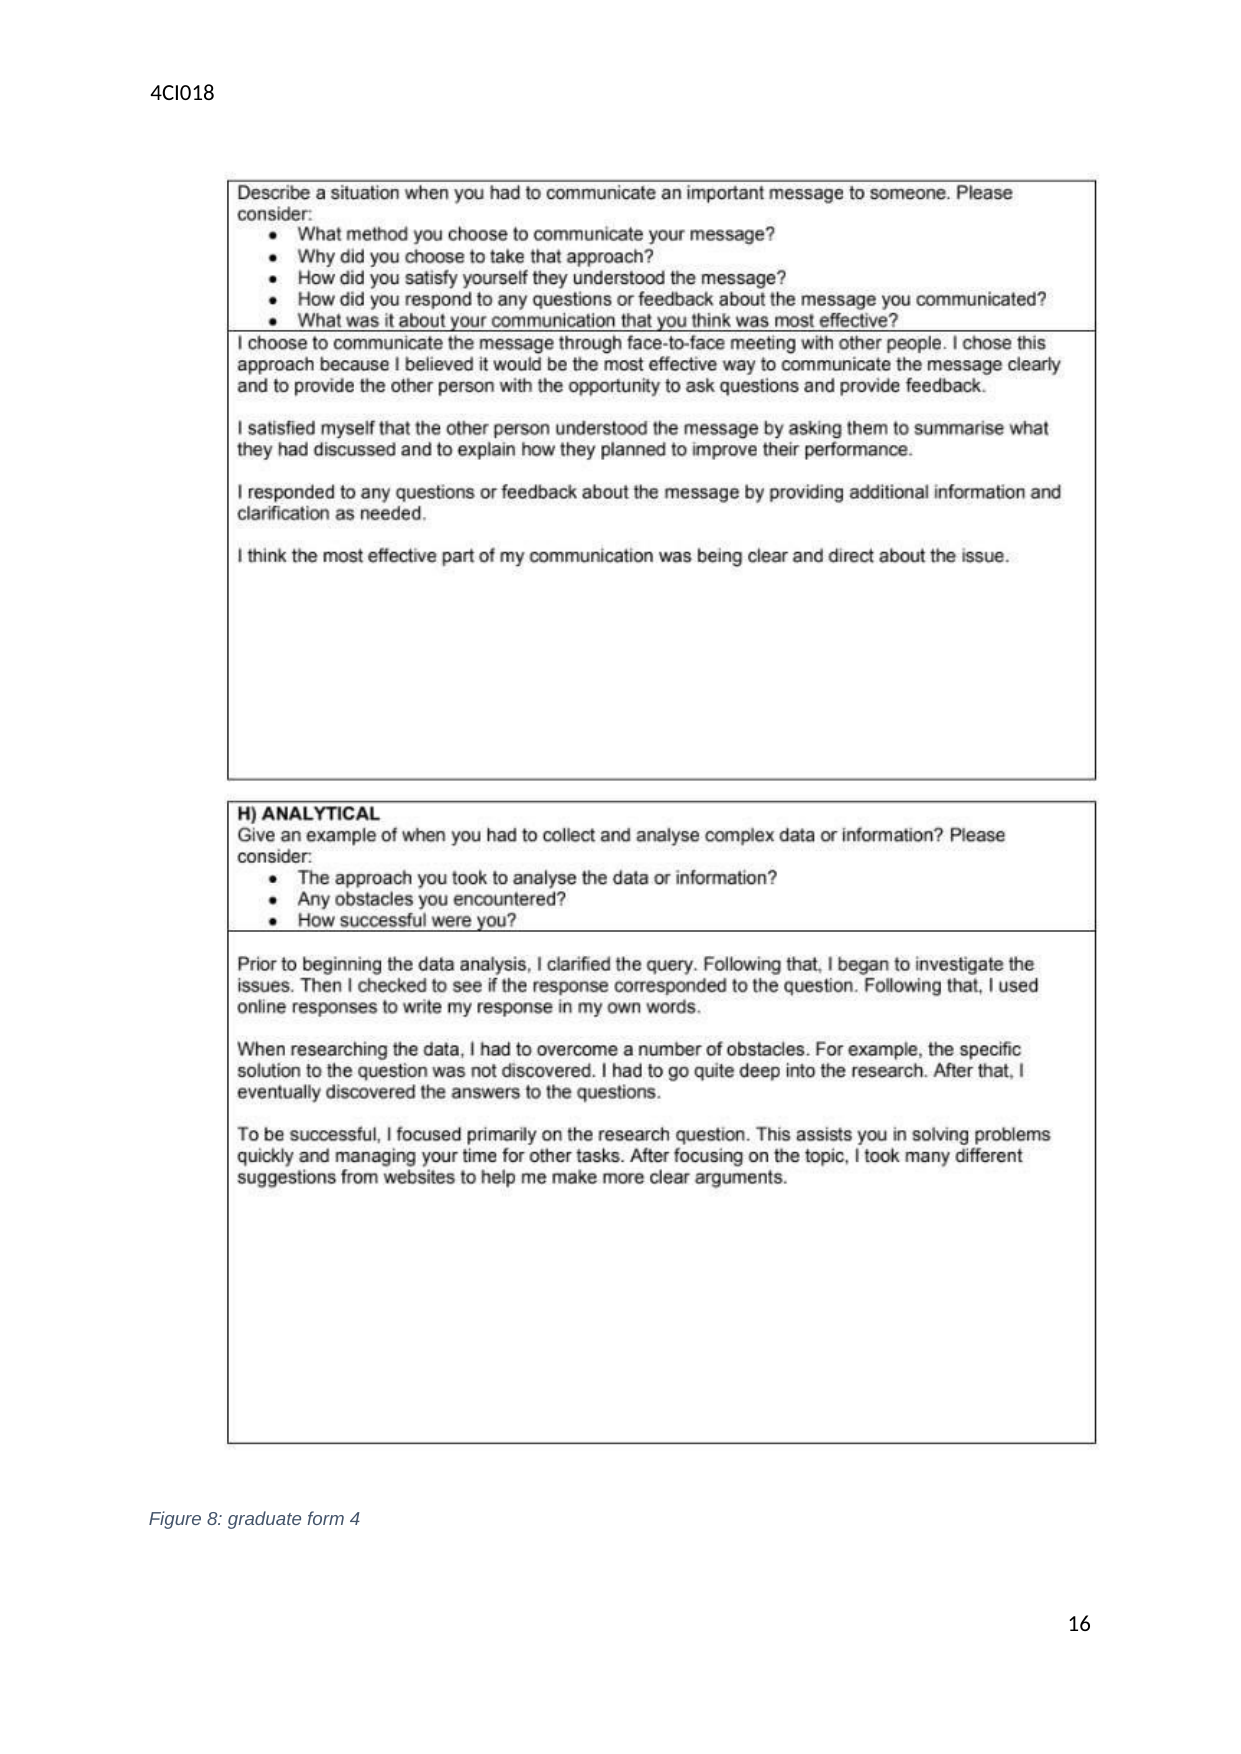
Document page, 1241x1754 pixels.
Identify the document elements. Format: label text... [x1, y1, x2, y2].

picture [190, 149, 1131, 1499]
text Figure 8: graduate form 4 [148, 1508, 1119, 1529]
